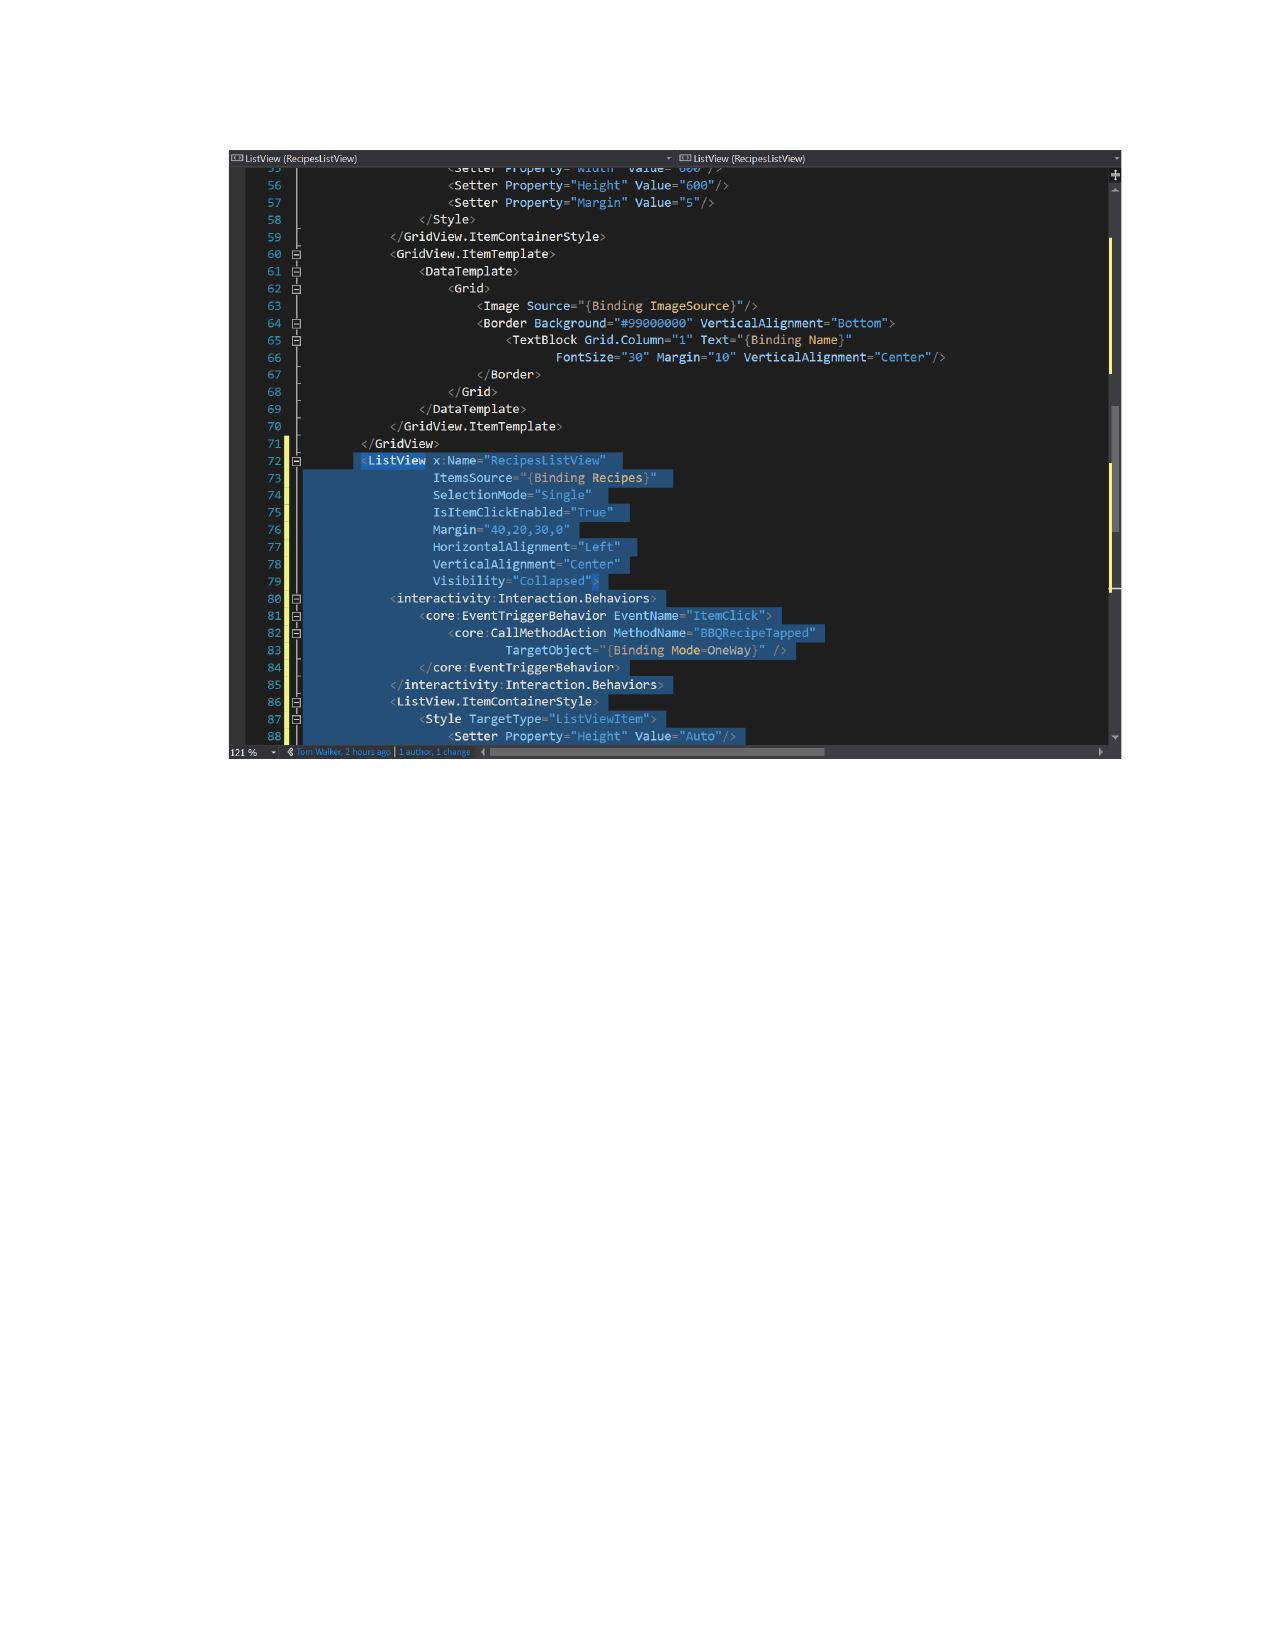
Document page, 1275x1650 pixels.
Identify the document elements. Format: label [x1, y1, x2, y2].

picture [228, 150, 1122, 759]
